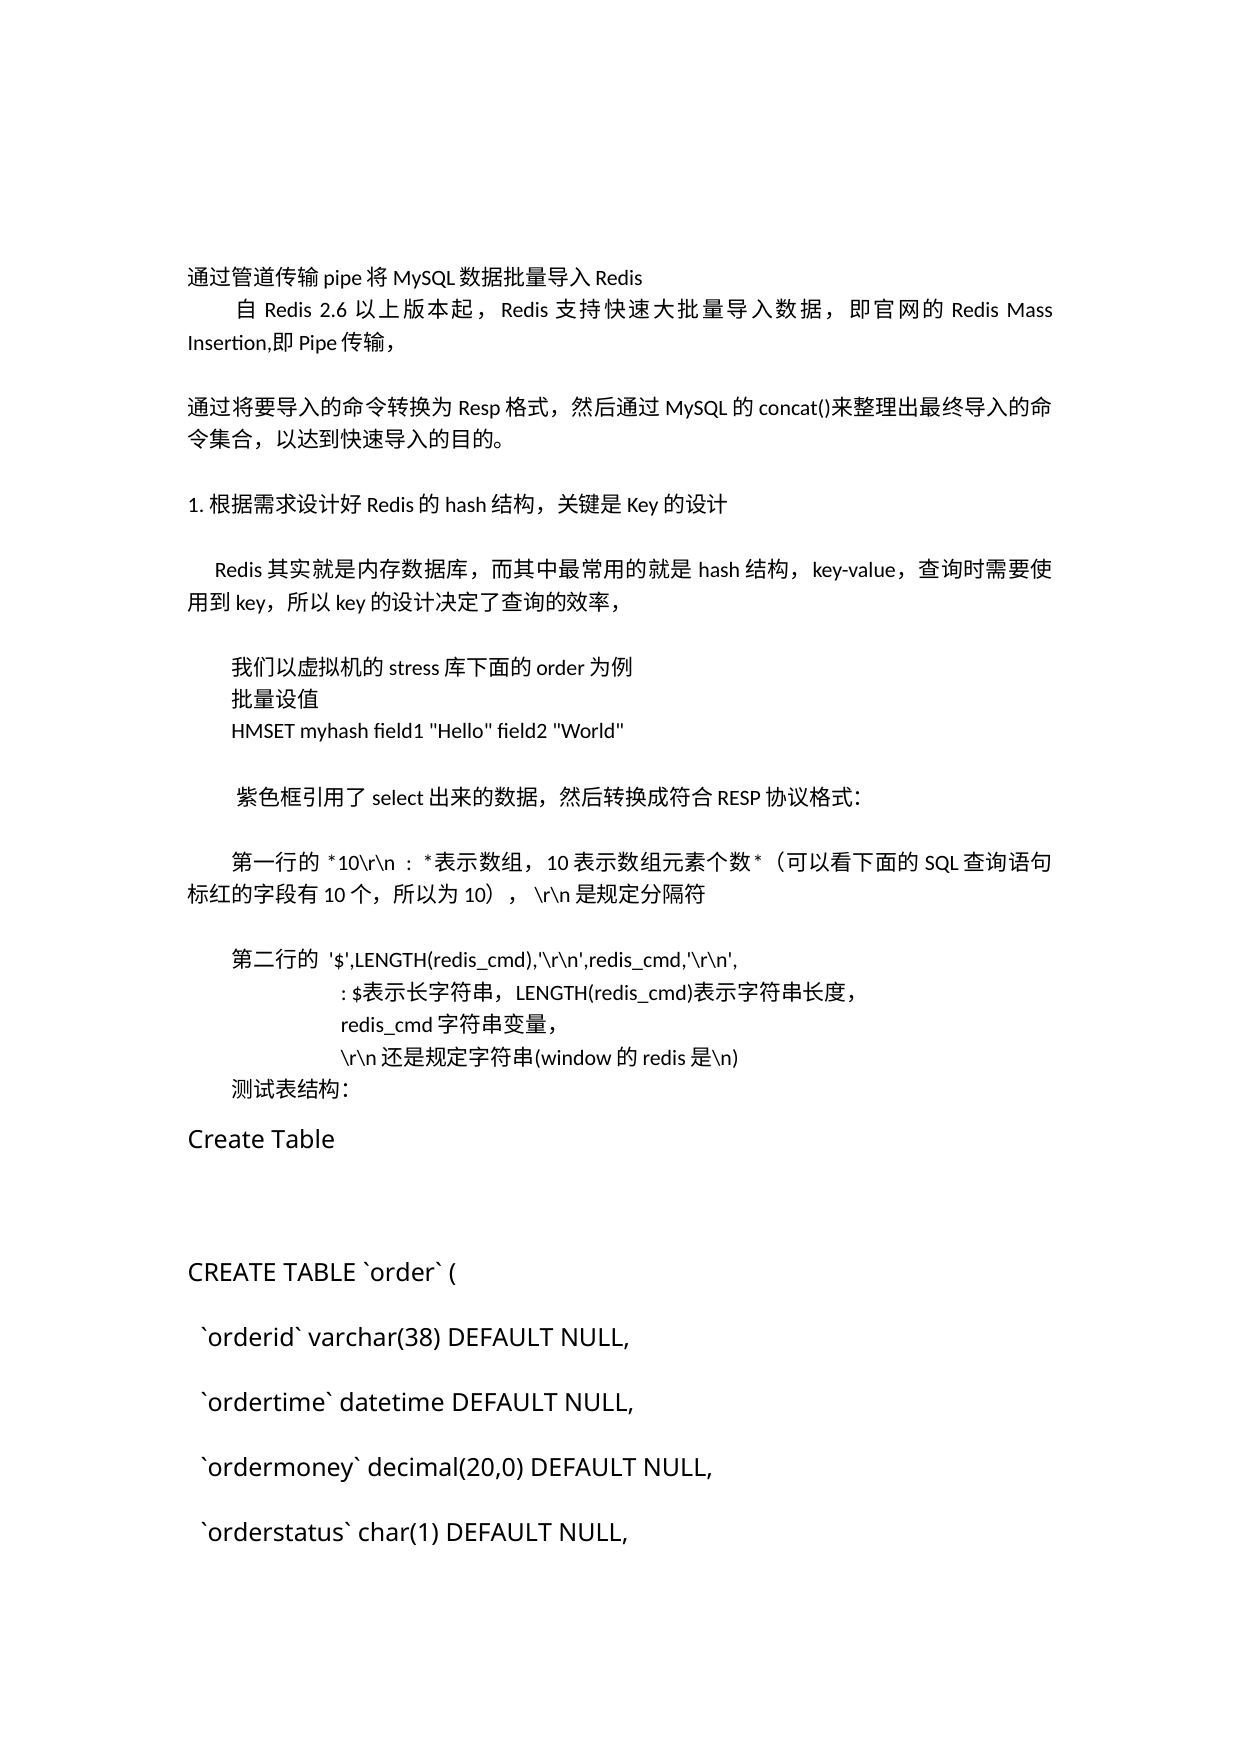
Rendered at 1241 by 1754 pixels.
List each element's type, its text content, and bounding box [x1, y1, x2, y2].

text 自Redis 2.6以上版本起，Redis支持快速大批量导入数据，即官网的Redis Mass Insertion,即Pipe传输， [187, 292, 1053, 357]
text \r\n还是规定字符串(window的redis是\n) [187, 1039, 1053, 1072]
text 我们以虚拟机的stress库下面的order为例 [187, 649, 1053, 682]
text : $表示长字符串，LENGTH(redis_cmd)表示字符串长度， [187, 974, 1053, 1007]
text HMSET myhash field1 "Hello" field2 "World" [187, 714, 1053, 747]
text 第一行的 *10\r\n : *表示数组，10表示数组元素个数*（可以看下面的SQL查询语句标红的字段有10个，所以为10）， \r\n是规定分隔符 [187, 844, 1053, 909]
text 1. 根据需求设计好Redis的hash结构，关键是Key的设计 [187, 487, 1053, 519]
text 第二行的 '$',LENGTH(redis_cmd),'\r\n',redis_cmd,'\r\n', [187, 942, 1053, 974]
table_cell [186, 1173, 814, 1566]
text 批量设值 [187, 682, 1053, 714]
text 紫色框引用了select出来的数据，然后转换成符合RESP协议格式： [187, 779, 1053, 812]
table_header Create Table [186, 1105, 814, 1173]
text Redis其实就是内存数据库，而其中最常用的就是hash结构，key-value，查询时需要使用到key，所以key的设计决定了查询的效率， [187, 552, 1053, 617]
text 通过管道传输pipe将MySQL数据批量导入Redis [187, 259, 1053, 292]
text 通过将要导入的命令转换为Resp格式，然后通过MySQL的concat()来整理出最终导入的命令集合，以达到快速导入的目的。 [187, 389, 1053, 454]
text redis_cmd字符串变量， [187, 1007, 1053, 1039]
text 测试表结构： [187, 1072, 1053, 1104]
